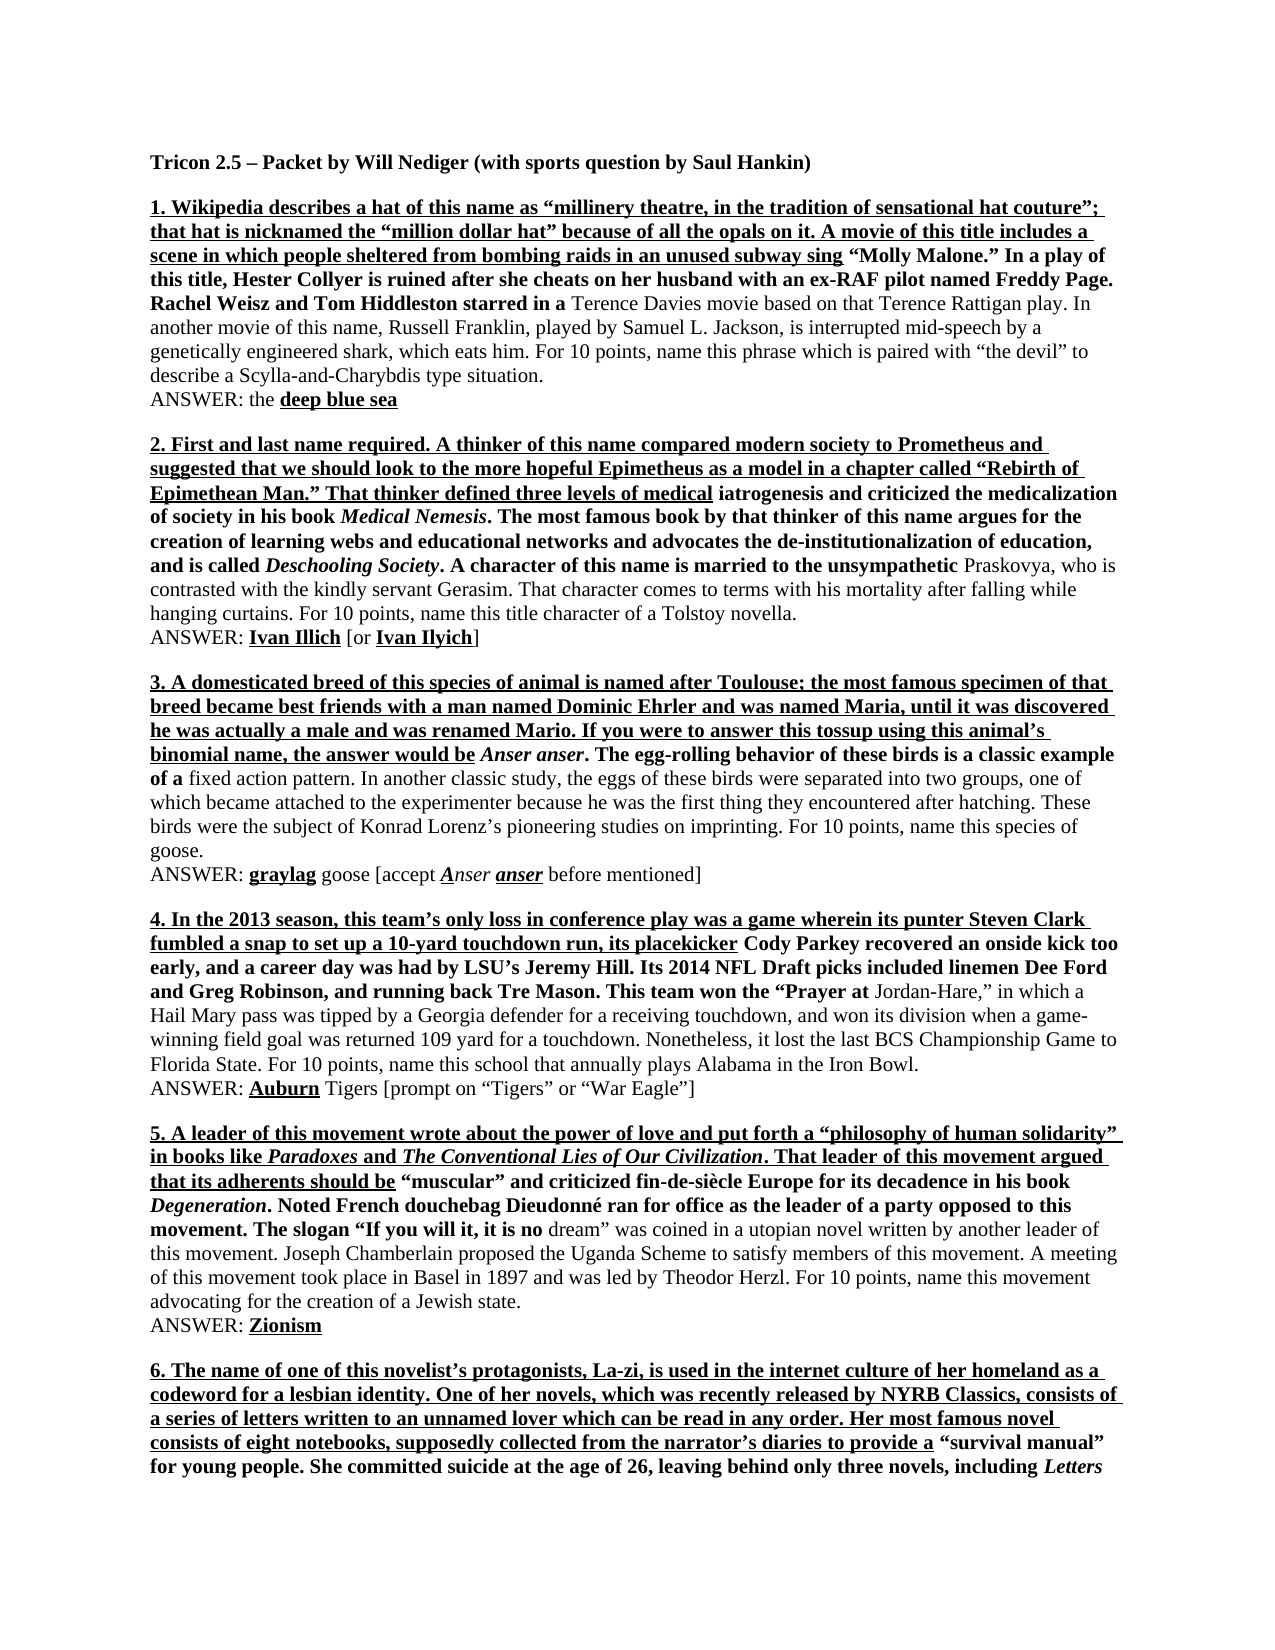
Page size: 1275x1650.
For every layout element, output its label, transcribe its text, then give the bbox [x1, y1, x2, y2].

text Tricon 2.5 – Packet by Will Nediger (with sports question by Saul Hankin) [150, 150, 1125, 174]
text 2. First and last name required. A thinker of this name compared modern society to Prometheus and suggested that we should look to the more hopeful Epimetheus as a model in a chapter called “Rebirth of Epimethean Man.” That thinker defined three levels of medical iatrogenesis and criticized the medicalization of society in his book Medical Nemesis. The most famous book by that thinker of this name argues for the creation of learning webs and educational networks and advocates the de-institutionalization of education, and is called Deschooling Society. A character of this name is married to the unsympathetic Praskovya, who is contrasted with the kindly servant Gerasim. That character comes to terms with his mortality after falling while hanging curtains. For 10 points, name this title character of a Tolstoy novella. ANSWER: Ivan Illich [or Ivan Ilyich] [150, 432, 1125, 649]
text 5. A leader of this movement wrote about the power of love and put forth a “philosophy of human solidarity” in books like Paradoxes and The Conventional Lies of Our Civilization. That leader of this movement argued that its adherents should be “muscular” and criticized fin-de-siècle Europe for its decadence in his book Degeneration. Noted French douchebag Dieudonné ran for office as the leader of a party opposed to this movement. The slogan “If you will it, it is no dream” was coined in a utopian novel written by another leader of this movement. Joseph Chamberlain proposed the Uganda Scheme to satisfy members of this movement. A meeting of this movement took place in Basel in 1897 and was led by Theodor Herzl. For 10 points, name this movement advocating for the creation of a Jewish state. ANSWER: Zionism [150, 1120, 1125, 1337]
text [150, 1358, 1125, 1478]
text 4. In the 2013 season, this team’s only loss in conference play was a game wherein its punter Steven Clark fumbled a snap to set up a 10-yard touchdown run, its placekicker Cody Parkey recovered an onside kick too early, and a career day was had by LSU’s Jeremy Hill. Its 2014 NFL Draft picks included linemen Dee Ford and Greg Robinson, and running back Tre Mason. This team won the “Prayer at Jordan-Hare,” in which a Hail Mary pass was tipped by a Georgia defender for a receiving touchdown, and won its division when a game-winning field goal was returned 109 yard for a touchdown. Nonetheless, it lost the last BCS Championship Game to Florida State. For 10 points, name this school that annually plays Alabama in the Iron Bowl. ANSWER: Auburn Tigers [prompt on “Tigers” or “War Eagle”] [150, 907, 1125, 1099]
text 3. A domesticated breed of this species of animal is named after Toulouse; the most famous specimen of that breed became best friends with a man named Dominic Ehrler and was named Maria, until it was discovered he was actually a male and was renamed Mario. If you were to answer this tossup using this animal’s binomial name, the answer would be Anser anser. The egg-rolling behavior of these birds is a classic example of a fixed action pattern. In another classic study, the eggs of these birds were separated into two groups, one of which became attached to the experimenter because he was the first thing they encountered after hatching. These birds were the subject of Konrad Lorenz’s pioneering studies on imprinting. For 10 points, name this species of goose. ANSWER: graylag goose [accept Anser anser before mentioned] [150, 670, 1125, 886]
text 1. Wikipedia describes a hat of this name as “millinery theatre, in the tradition of sensational hat couture”; that hat is nicknamed the “million dollar hat” because of all the opals on it. A movie of this title includes a scene in which people sheltered from bombing raids in an unused subway sing “Molly Malone.” In a play of this title, Hester Collyer is ruined after she cheats on her husband with an ex-RAF pilot named Freddy Page. Rachel Weisz and Tom Hiddleston starred in a Terence Davies movie based on that Terence Rattigan play. In another movie of this name, Russell Franklin, played by Samuel L. Jackson, is interrupted mid-speech by a genetically engineered shark, which eats him. For 10 points, name this phrase which is paired with “the devil” to describe a Scylla-and-Charybdis type situation. ANSWER: the deep blue sea [150, 195, 1125, 411]
